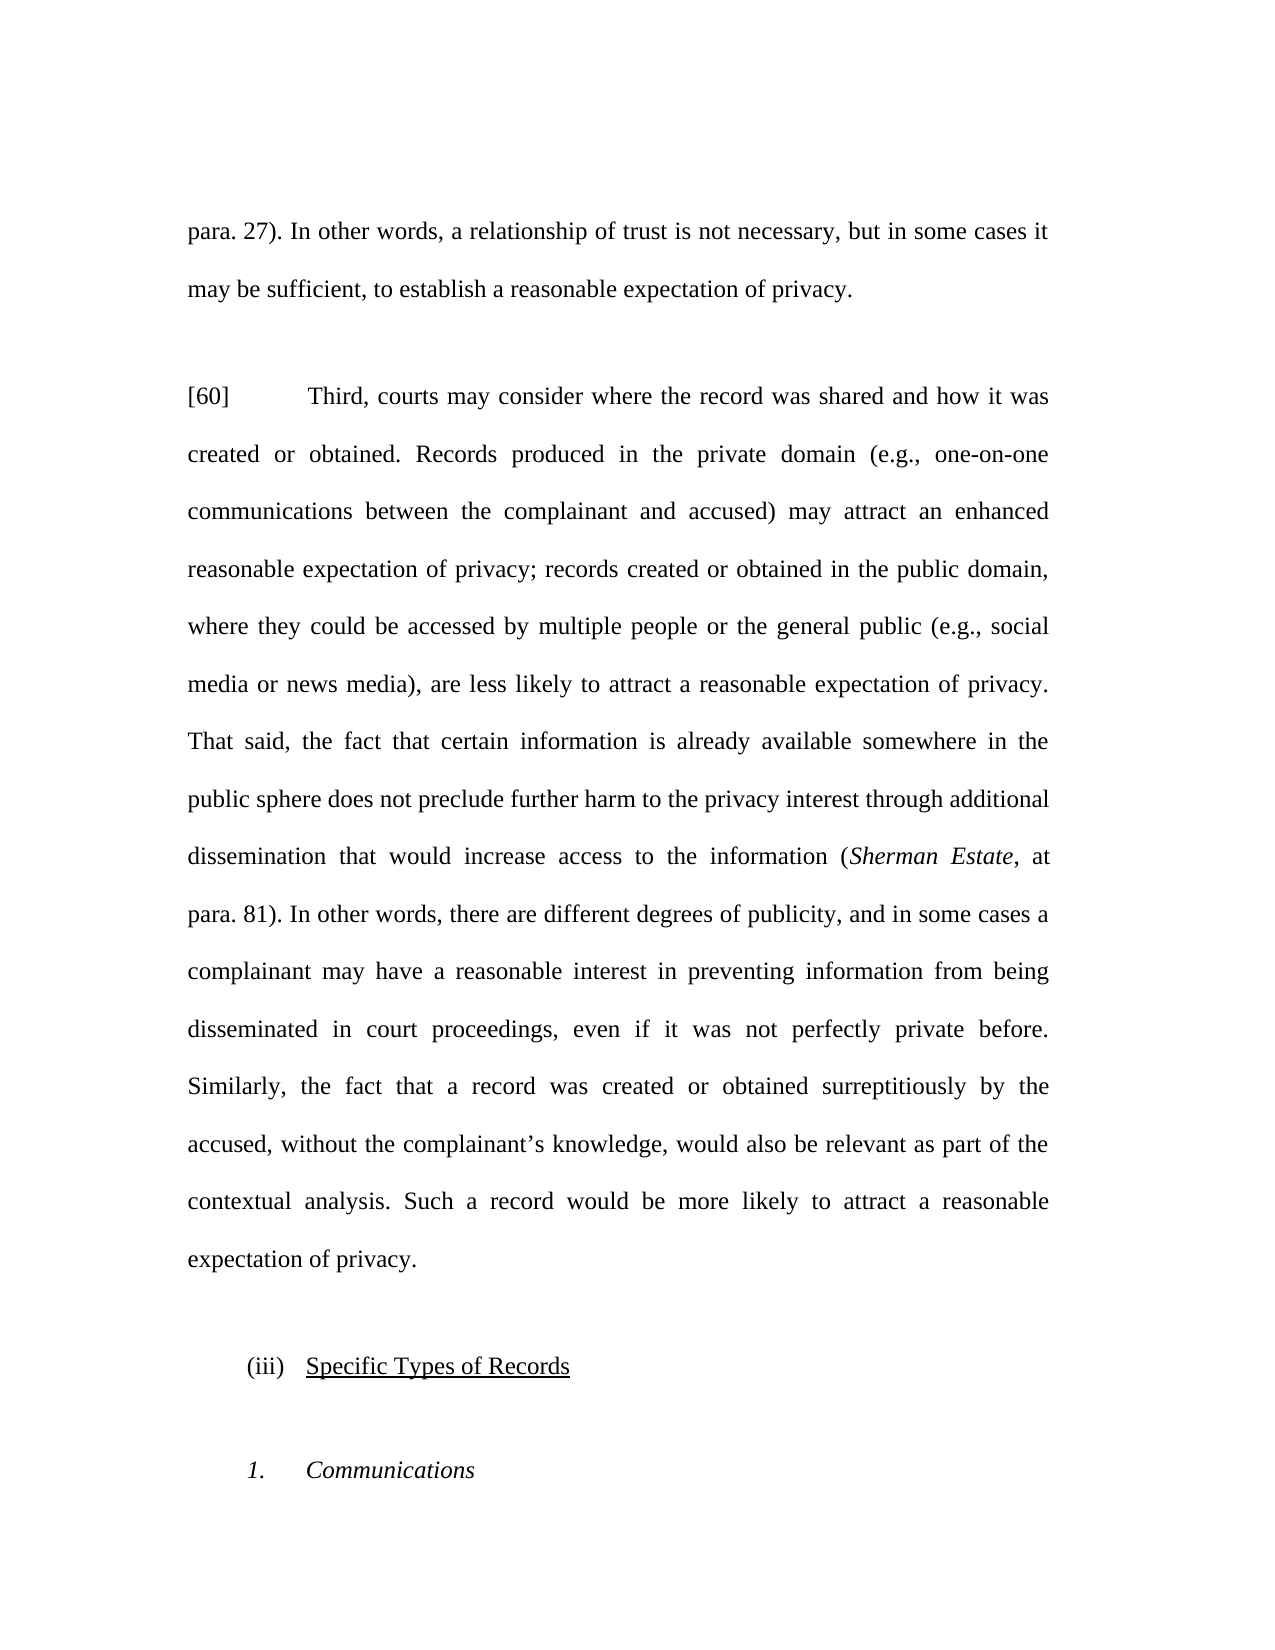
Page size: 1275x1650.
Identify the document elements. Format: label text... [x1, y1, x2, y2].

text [187, 216, 1050, 303]
title Specific Types of Records [247, 1351, 1050, 1380]
text Third, courts may consider where the record was shared and how it was created or obtained. Records produced in the private domain (e.g., one-on-one communications between the complainant and accused) may attract an enhanced reasonable expectation of privacy; records created or obtained in the public domain, where they could be accessed by multiple people or the general public (e.g., social media or news media), are less likely to attract a reasonable expectation of privacy. That said, the fact that certain information is already available somewhere in the public sphere does not preclude further harm to the privacy interest through additional dissemination that would increase access to the information (Sherman Estate, at para. 81). In other words, there are different degrees of publicity, and in some cases a complainant may have a reasonable interest in preventing information from being disseminated in court proceedings, even if it was not perfectly private before. Similarly, the fact that a record was created or obtained surreptitiously by the accused, without the complainant’s knowledge, would also be relevant as part of the contextual analysis. Such a record would be more likely to attract a reasonable expectation of privacy. [187, 381, 1050, 1273]
title Communications [247, 1455, 1050, 1484]
